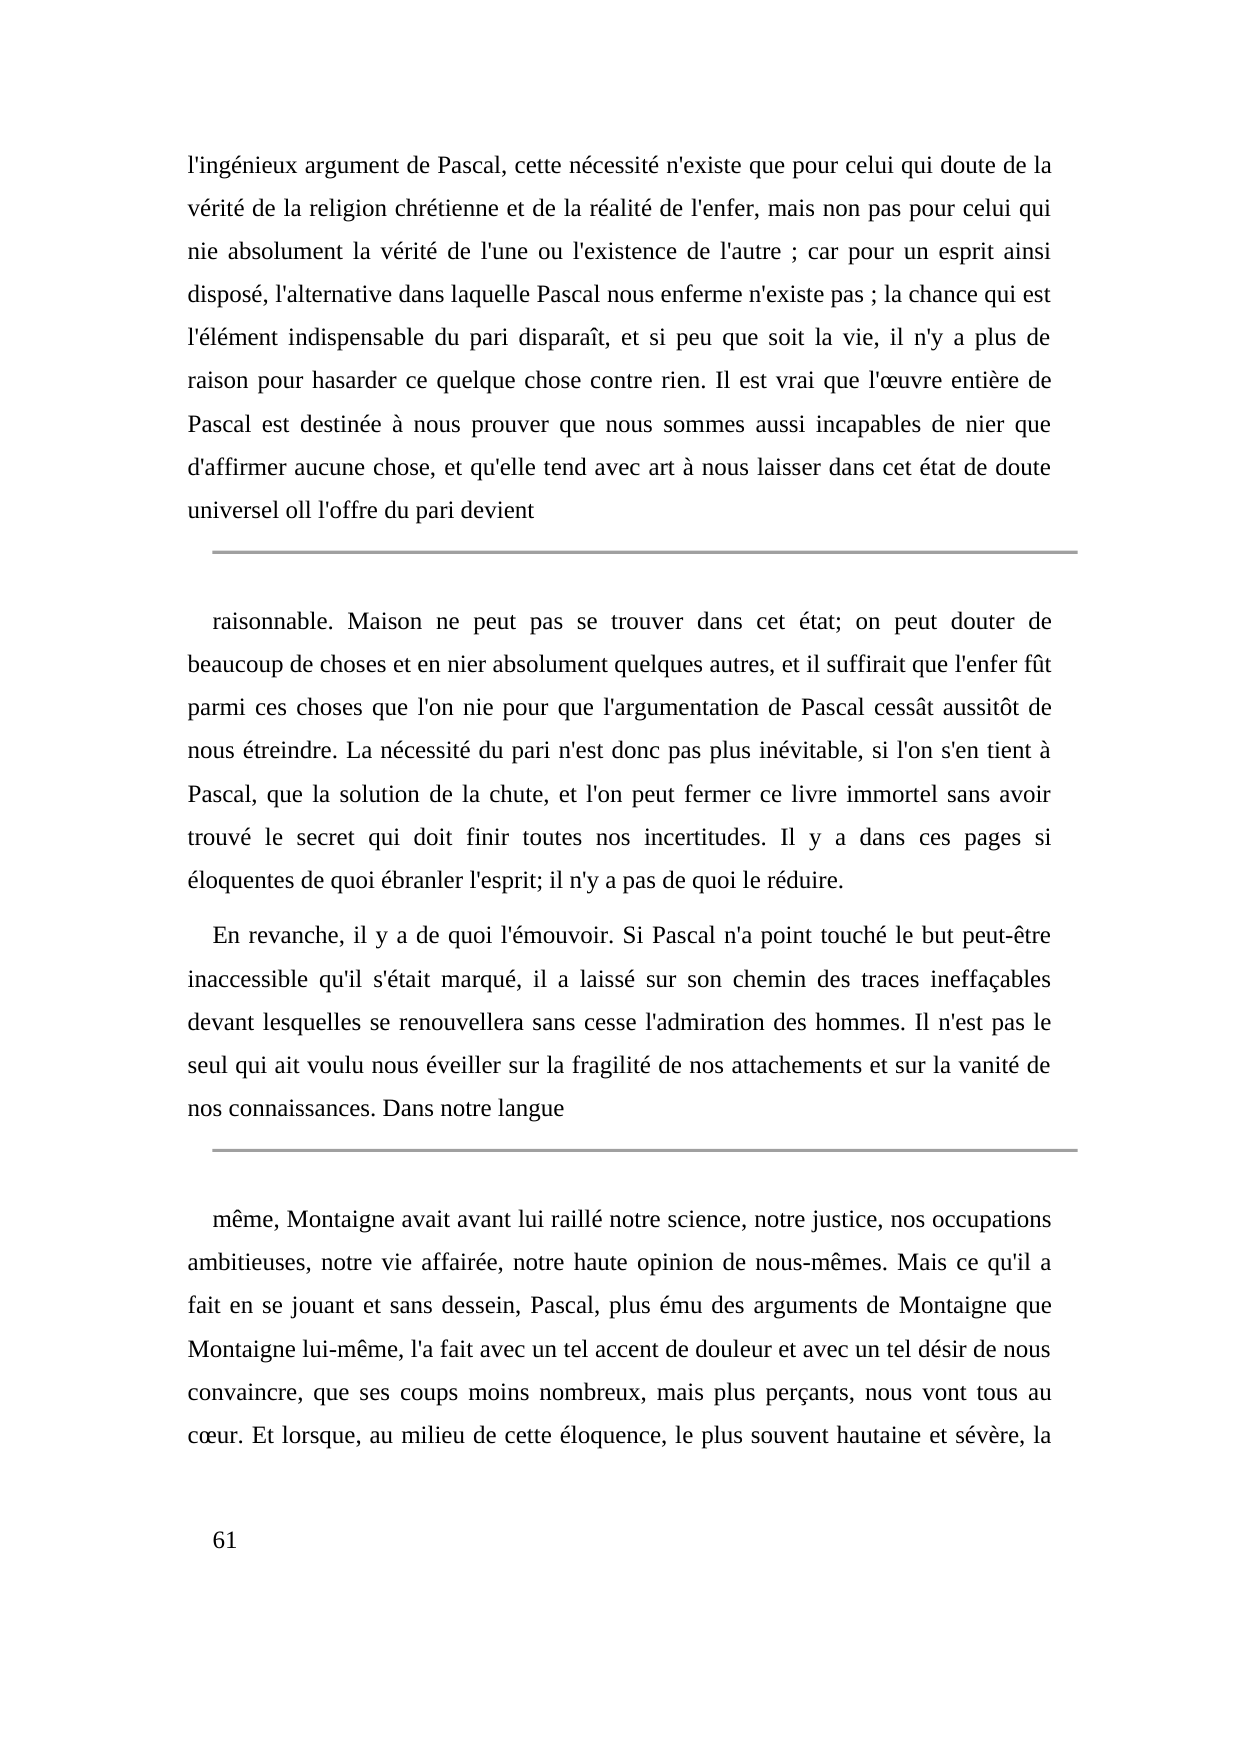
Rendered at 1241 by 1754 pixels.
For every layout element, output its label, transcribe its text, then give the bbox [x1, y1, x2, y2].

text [187, 1204, 1053, 1449]
text raisonnable. Maison ne peut pas se trouver dans cet état; on peut douter de beaucoup de choses et en nier absolument quelques autres, et il suffirait que l'enfer fût parmi ces choses que l'on nie pour que l'argumentation de Pascal cessât aussitôt de nous étreindre. La nécessité du pari n'est donc pas plus inévitable, si l'on s'en tient à Pascal, que la solution de la chute, et l'on peut fermer ce livre immortel sans avoir trouvé le secret qui doit finir toutes nos incertitudes. Il y a dans ces pages si éloquentes de quoi ébranler l'esprit; il n'y a pas de quoi le réduire. [187, 606, 1053, 894]
text En revanche, il y a de quoi l'émouvoir. Si Pascal n'a point touché le but peut-être inaccessible qu'il s'était marqué, il a laissé sur son chemin des traces ineffaçables devant lesquelles se renouvellera sans cesse l'admiration des hommes. Il n'est pas le seul qui ait voulu nous éveiller sur la fragilité de nos attachements et sur la vanité de nos connaissances. Dans notre langue [187, 921, 1053, 1122]
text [187, 150, 1053, 524]
